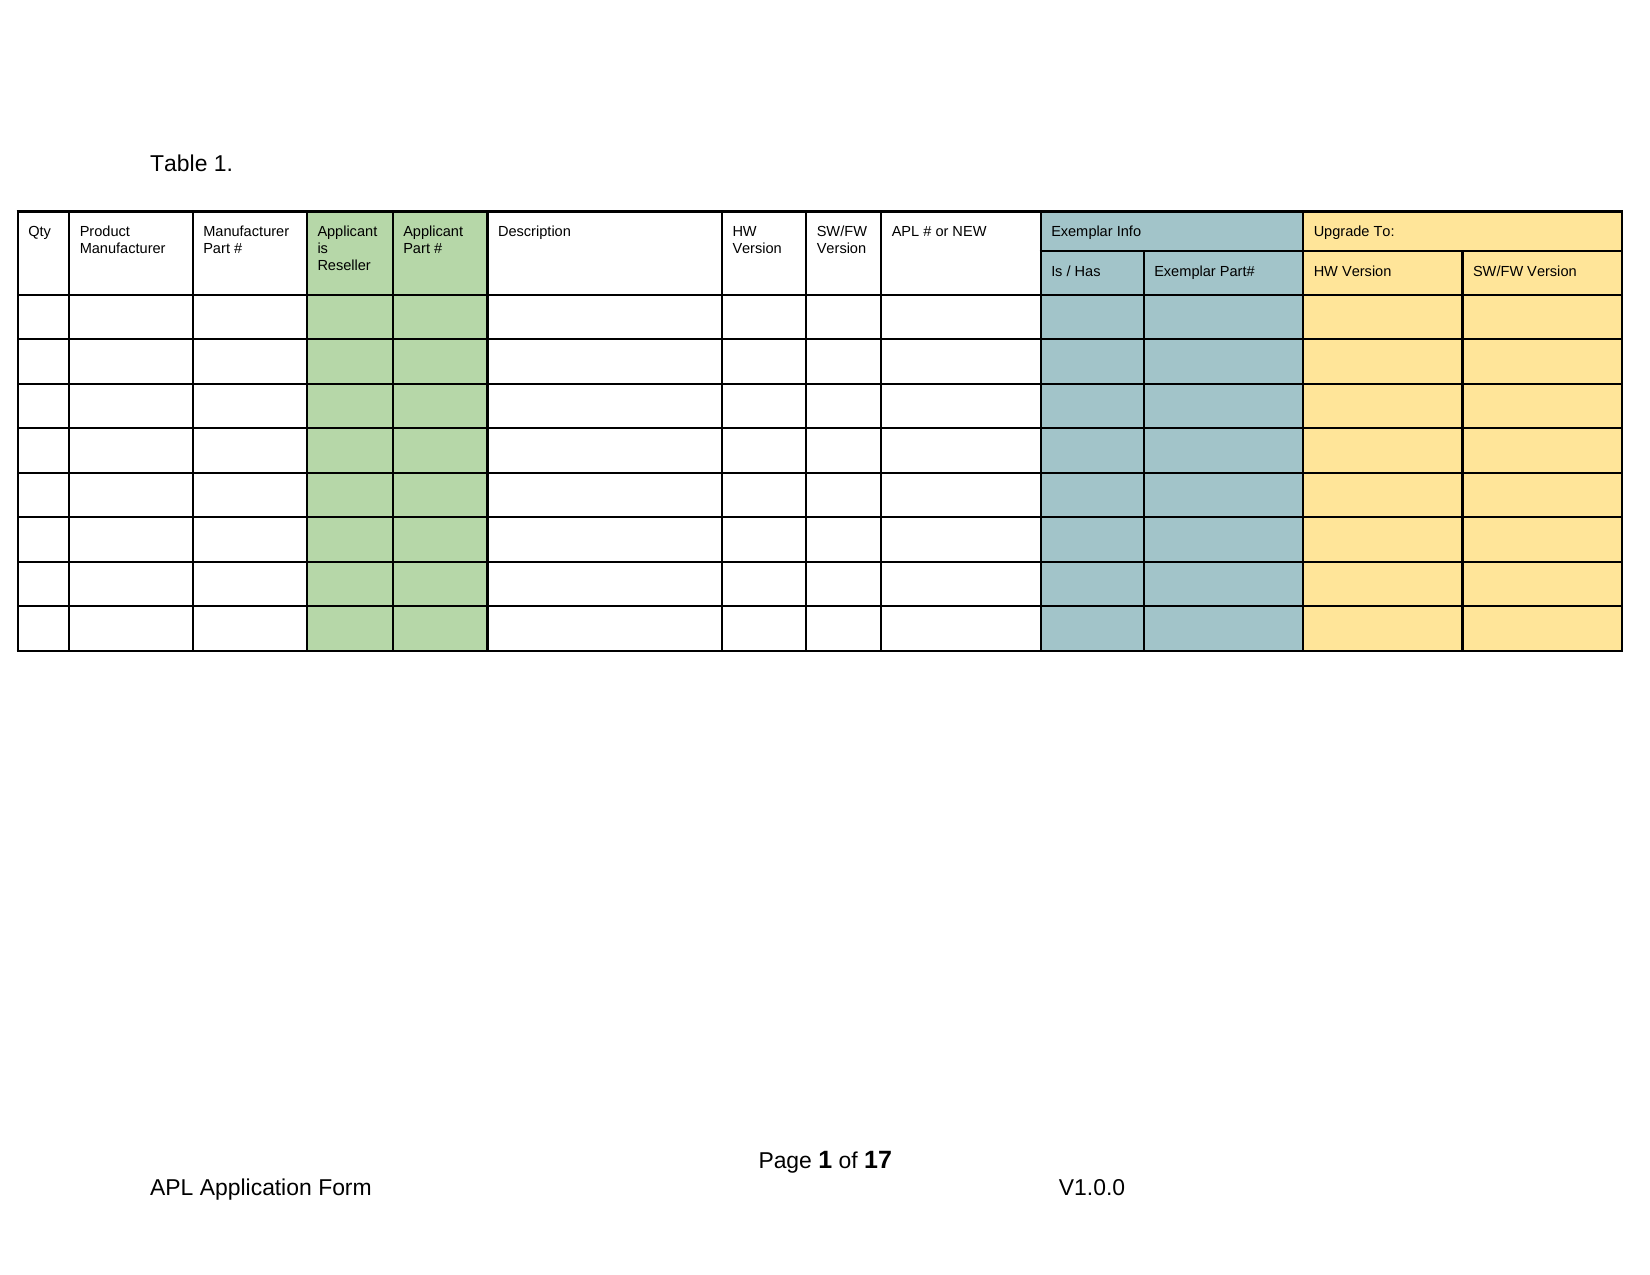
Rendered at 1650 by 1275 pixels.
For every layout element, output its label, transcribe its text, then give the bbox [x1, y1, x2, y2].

table_cell [807, 474, 880, 516]
table_cell [70, 607, 192, 650]
table_cell [394, 429, 486, 472]
table_cell [1145, 340, 1302, 383]
table_cell [1464, 563, 1621, 605]
table_cell [882, 474, 1040, 516]
table_cell [1304, 518, 1461, 561]
table_cell [194, 385, 306, 427]
table_cell HW Version [1304, 252, 1461, 294]
table_cell [807, 563, 880, 605]
table_cell [394, 474, 486, 516]
table_cell [882, 429, 1040, 472]
table_cell [19, 563, 68, 605]
table_cell [1464, 296, 1621, 338]
table_cell [194, 296, 306, 338]
table_cell [723, 296, 805, 338]
table_cell [1464, 340, 1621, 383]
table_cell [723, 429, 805, 472]
table_cell [308, 474, 392, 516]
table_cell [807, 607, 880, 650]
table_cell [1464, 607, 1621, 650]
table_cell [489, 385, 721, 427]
table_header SW/FW Version [807, 213, 880, 294]
table_header APL # or NEW [882, 213, 1040, 294]
table_cell [807, 340, 880, 383]
table_cell [489, 296, 721, 338]
table_cell [308, 563, 392, 605]
table_cell [194, 474, 306, 516]
table_cell [308, 607, 392, 650]
table_cell [194, 429, 306, 472]
table_cell [194, 563, 306, 605]
table_cell [1042, 385, 1143, 427]
table_cell [882, 563, 1040, 605]
table_cell [70, 474, 192, 516]
table_cell [489, 340, 721, 383]
table_cell [308, 385, 392, 427]
table_cell [1145, 296, 1302, 338]
table_header Applicant Part # [394, 213, 486, 294]
table_cell [394, 518, 486, 561]
table_cell [807, 429, 880, 472]
table_cell [723, 474, 805, 516]
table_cell [1042, 340, 1143, 383]
table_cell [19, 296, 68, 338]
table_cell [1304, 429, 1461, 472]
table_header Product Manufacturer [70, 213, 192, 294]
table_cell [19, 340, 68, 383]
table_cell [1145, 474, 1302, 516]
table_cell [1042, 429, 1143, 472]
table_cell [1304, 296, 1461, 338]
table_cell [1464, 429, 1621, 472]
text Table 1. [150, 150, 1500, 176]
table_cell [882, 607, 1040, 650]
table_cell [1464, 474, 1621, 516]
table_header Applicant is Reseller [308, 213, 392, 294]
table_cell [882, 340, 1040, 383]
table_header Exemplar Info [1042, 213, 1302, 250]
table_cell [1304, 340, 1461, 383]
table_cell [1145, 563, 1302, 605]
table_cell [194, 607, 306, 650]
table_cell SW/FW Version [1464, 252, 1621, 294]
table_cell [1042, 518, 1143, 561]
table_cell [308, 429, 392, 472]
table_cell [194, 340, 306, 383]
table_cell Is / Has [1042, 252, 1143, 294]
table_cell [489, 607, 721, 650]
table_cell [394, 385, 486, 427]
table_header Qty [19, 213, 68, 294]
table_cell [70, 563, 192, 605]
table_header Description [489, 213, 721, 294]
table_cell [723, 385, 805, 427]
table_cell [1464, 385, 1621, 427]
table_cell [1042, 296, 1143, 338]
table_cell [70, 429, 192, 472]
table_cell [194, 518, 306, 561]
table_cell [723, 563, 805, 605]
table_cell [1042, 563, 1143, 605]
table_cell [1304, 474, 1461, 516]
table_cell [489, 474, 721, 516]
table_cell [489, 563, 721, 605]
table_cell [308, 340, 392, 383]
table_cell [1042, 474, 1143, 516]
table_cell [394, 296, 486, 338]
table_cell [19, 518, 68, 561]
table_cell [1304, 563, 1461, 605]
table_cell [394, 340, 486, 383]
table_cell [1042, 607, 1143, 650]
table_cell [394, 563, 486, 605]
table_cell [19, 385, 68, 427]
table_cell [1464, 518, 1621, 561]
table_cell [394, 607, 486, 650]
table_cell [489, 518, 721, 561]
table_cell [882, 296, 1040, 338]
table_cell [70, 518, 192, 561]
table_cell [807, 296, 880, 338]
table_cell [807, 385, 880, 427]
table_cell [70, 385, 192, 427]
table_cell [723, 340, 805, 383]
table_cell [723, 607, 805, 650]
table_cell [1145, 518, 1302, 561]
table_cell [19, 607, 68, 650]
table_cell [1145, 429, 1302, 472]
table_cell [882, 518, 1040, 561]
table_cell [70, 340, 192, 383]
table_header Manufacturer Part # [194, 213, 306, 294]
table_cell [308, 296, 392, 338]
table_cell [723, 518, 805, 561]
table_cell [1145, 385, 1302, 427]
table_cell [882, 385, 1040, 427]
table_cell [308, 518, 392, 561]
table_cell [1304, 607, 1461, 650]
table_header HW Version [723, 213, 805, 294]
table_cell [19, 429, 68, 472]
table_cell [807, 518, 880, 561]
table_cell [1145, 607, 1302, 650]
table_cell Exemplar Part# [1145, 252, 1302, 294]
table_cell [1304, 385, 1461, 427]
table_cell [489, 429, 721, 472]
table_cell [19, 474, 68, 516]
table_header Upgrade To: [1304, 213, 1621, 250]
table_cell [70, 296, 192, 338]
